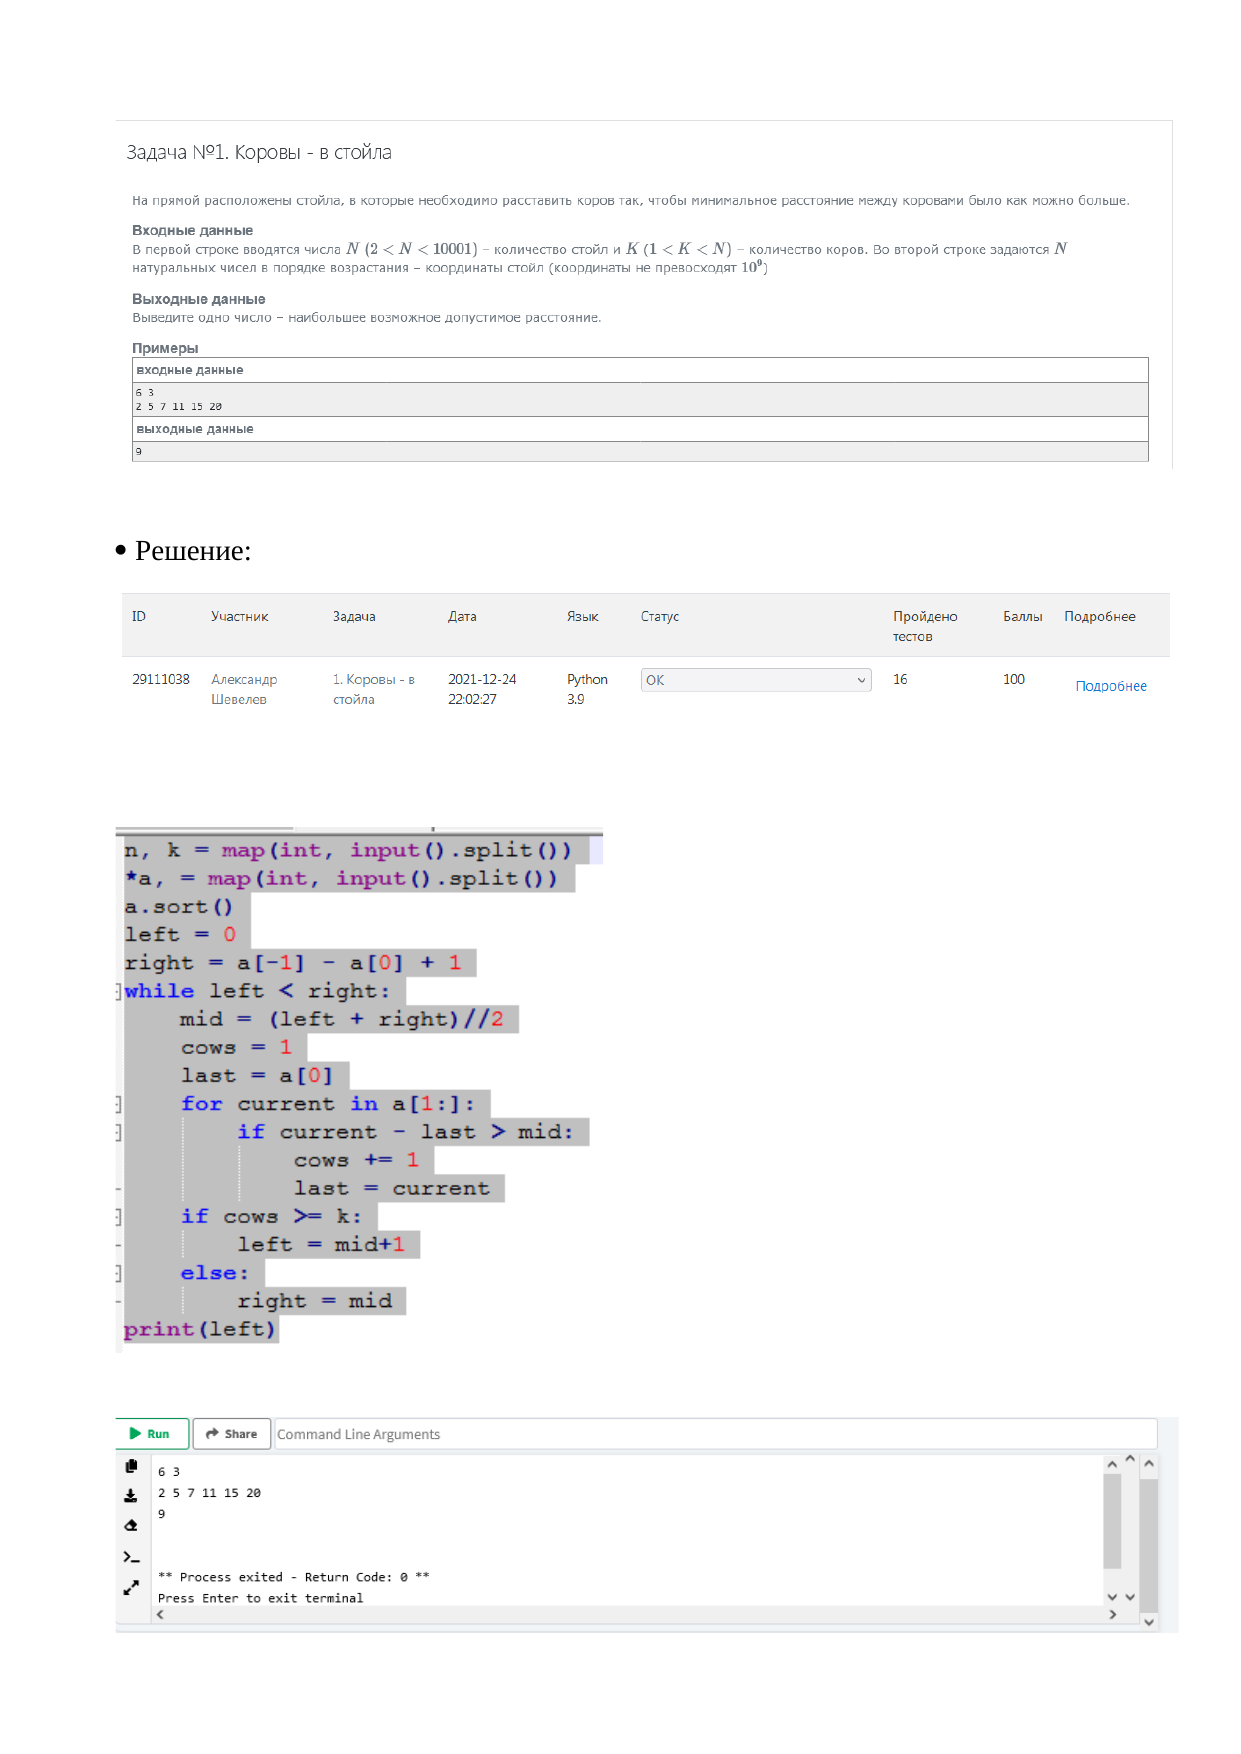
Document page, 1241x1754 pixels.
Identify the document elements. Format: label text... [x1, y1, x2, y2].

picture [115, 583, 1179, 764]
picture [115, 827, 604, 1353]
picture [115, 118, 1179, 469]
picture [115, 1417, 1179, 1633]
text Решение: [116, 533, 1181, 567]
